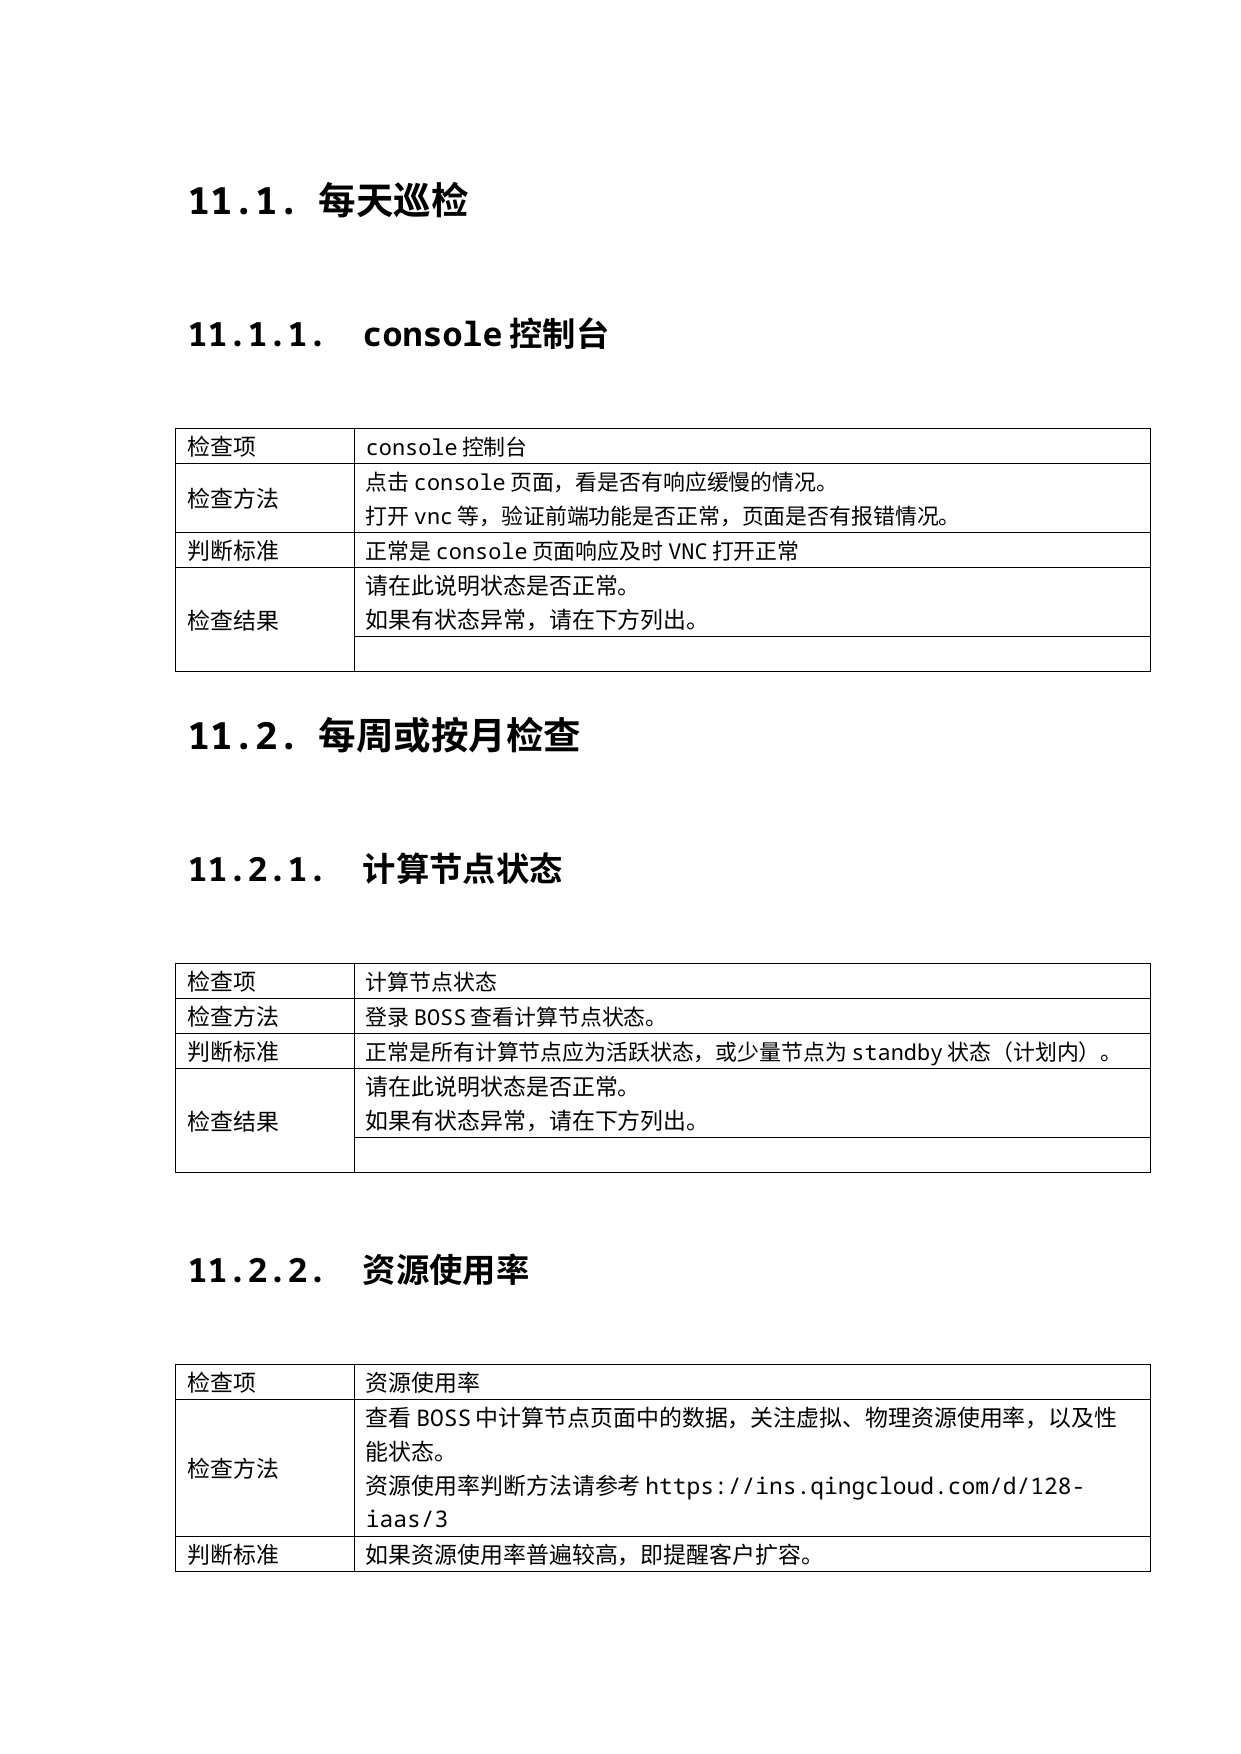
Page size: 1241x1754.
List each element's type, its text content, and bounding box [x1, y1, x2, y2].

table_header 检查项 [176, 1365, 354, 1399]
table_header console控制台 [355, 429, 1150, 463]
table_cell [355, 1138, 1150, 1172]
table_cell 判断标准 [176, 1034, 354, 1068]
table_header 检查项 [176, 429, 354, 463]
table_cell 检查方法 [176, 999, 354, 1033]
table_cell [355, 637, 1150, 671]
table_header 资源使用率 [355, 1365, 1150, 1399]
table_cell 检查结果 [176, 1069, 354, 1172]
table_cell 如果资源使用率普遍较高，即提醒客户扩容。 [355, 1537, 1150, 1571]
subtitle 资源使用率 [187, 1234, 1053, 1302]
subtitle 每周或按月检查 [187, 699, 1053, 767]
subtitle console控制台 [187, 298, 1053, 366]
table_cell 检查方法 [176, 464, 354, 532]
table_cell 判断标准 [176, 1537, 354, 1571]
table_cell 正常是console页面响应及时 VNC打开正常 [355, 533, 1150, 567]
table_cell 检查结果 [176, 568, 354, 671]
table_header 检查项 [176, 964, 354, 998]
table_cell 判断标准 [176, 533, 354, 567]
table_cell 请在此说明状态是否正常。 如果有状态异常，请在下方列出。 [355, 568, 1150, 636]
table_cell 正常是所有计算节点应为活跃状态，或少量节点为standby状态（计划内）。 [355, 1034, 1150, 1068]
table_cell 点击console页面，看是否有响应缓慢的情况。 打开vnc等，验证前端功能是否正常，页面是否有报错情况。 [355, 464, 1150, 532]
subtitle 计算节点状态 [187, 833, 1053, 901]
table_cell 登录BOSS查看计算节点状态。 [355, 999, 1150, 1033]
table_cell 检查方法 [176, 1400, 354, 1536]
table_cell 查看BOSS中计算节点页面中的数据，关注虚拟、物理资源使用率，以及性能状态。 资源使用率判断方法请参考https://ins.qingcloud.com/d/128-iaas/3 [355, 1400, 1150, 1536]
subtitle 每天巡检 [187, 164, 1053, 232]
table_header 计算节点状态 [355, 964, 1150, 998]
table_cell 请在此说明状态是否正常。 如果有状态异常，请在下方列出。 [355, 1069, 1150, 1137]
